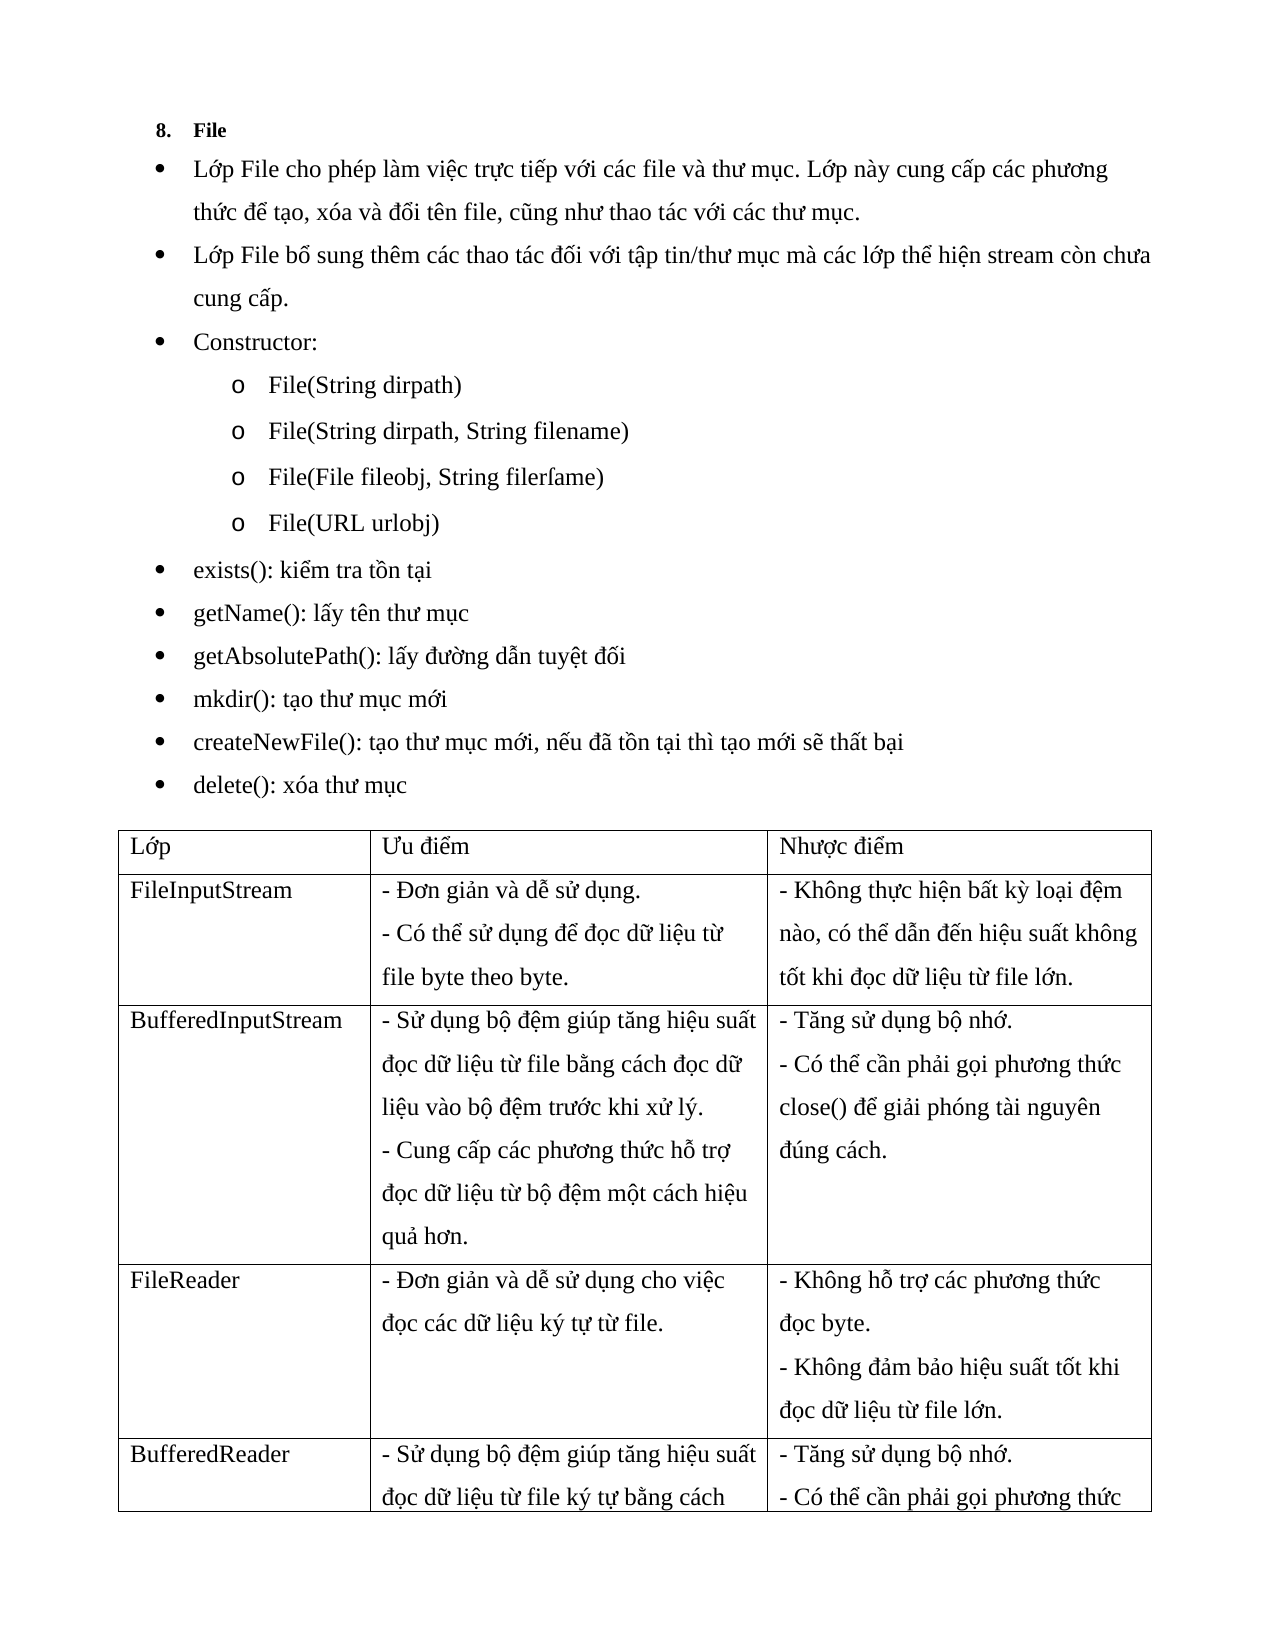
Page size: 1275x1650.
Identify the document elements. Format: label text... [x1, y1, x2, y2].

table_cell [371, 1439, 767, 1511]
table_header Nhược điểm [768, 831, 1151, 874]
table_cell - Không thực hiện bất kỳ loại đệm nào, có thể dẫn đến hiệu suất không tốt khi đọc dữ liệu từ file lớn. [768, 875, 1151, 1004]
table_cell BufferedReader [119, 1439, 370, 1511]
subtitle File [156, 118, 1157, 142]
table_cell - Đơn giản và dễ sử dụng cho việc đọc các dữ liệu ký tự từ file. [371, 1265, 767, 1438]
table_header Lớp [119, 831, 370, 874]
table_cell - Đơn giản và dễ sử dụng. - Có thể sử dụng để đọc dữ liệu từ file byte theo byte. [371, 875, 767, 1004]
list exists(): kiểm tra tồn tại [156, 555, 1157, 583]
list Lớp File bổ sung thêm các thao tác đối với tập tin/thư mục mà các lớp thể hiện stream còn chưa cung cấp. [156, 240, 1157, 312]
table_cell BufferedInputStream [119, 1006, 370, 1264]
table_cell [768, 1439, 1151, 1511]
list File(String dirpath) [231, 370, 1157, 401]
list File(URL urlobj) [231, 508, 1157, 539]
list getName(): lấy tên thư mục [156, 598, 1157, 627]
list mkdir(): tạo thư mục mới [156, 684, 1157, 713]
table_cell - Tăng sử dụng bộ nhớ. - Có thể cần phải gọi phương thức close() để giải phóng tài nguyên đúng cách. [768, 1006, 1151, 1264]
table_cell FileInputStream [119, 875, 370, 1004]
list File(String dirpath, String filename) [231, 416, 1157, 447]
list getAbsolutePath(): lấy đường dẫn tuyệt đối [156, 641, 1157, 670]
list Lớp File cho phép làm việc trực tiếp với các file và thư mục. Lớp này cung cấp các phương thức để tạo, xóa và đổi tên file, cũng như thao tác với các thư mục. [156, 154, 1157, 226]
list Constructor: [156, 327, 1157, 355]
list File(File fileobj, String filerſame) [231, 462, 1157, 493]
list createNewFile(): tạo thư mục mới, nếu đã tồn tại thì tạo mới sẽ thất bại [156, 727, 1157, 756]
list delete(): xóa thư mục [156, 770, 1157, 799]
table_cell - Không hỗ trợ các phương thức đọc byte. - Không đảm bảo hiệu suất tốt khi đọc dữ liệu từ file lớn. [768, 1265, 1151, 1438]
table_header Ưu điểm [371, 831, 767, 874]
table_cell FileReader [119, 1265, 370, 1438]
table_cell - Sử dụng bộ đệm giúp tăng hiệu suất đọc dữ liệu từ file bằng cách đọc dữ liệu vào bộ đệm trước khi xử lý. - Cung cấp các phương thức hỗ trợ đọc dữ liệu từ bộ đệm một cách hiệu quả hơn. [371, 1006, 767, 1264]
